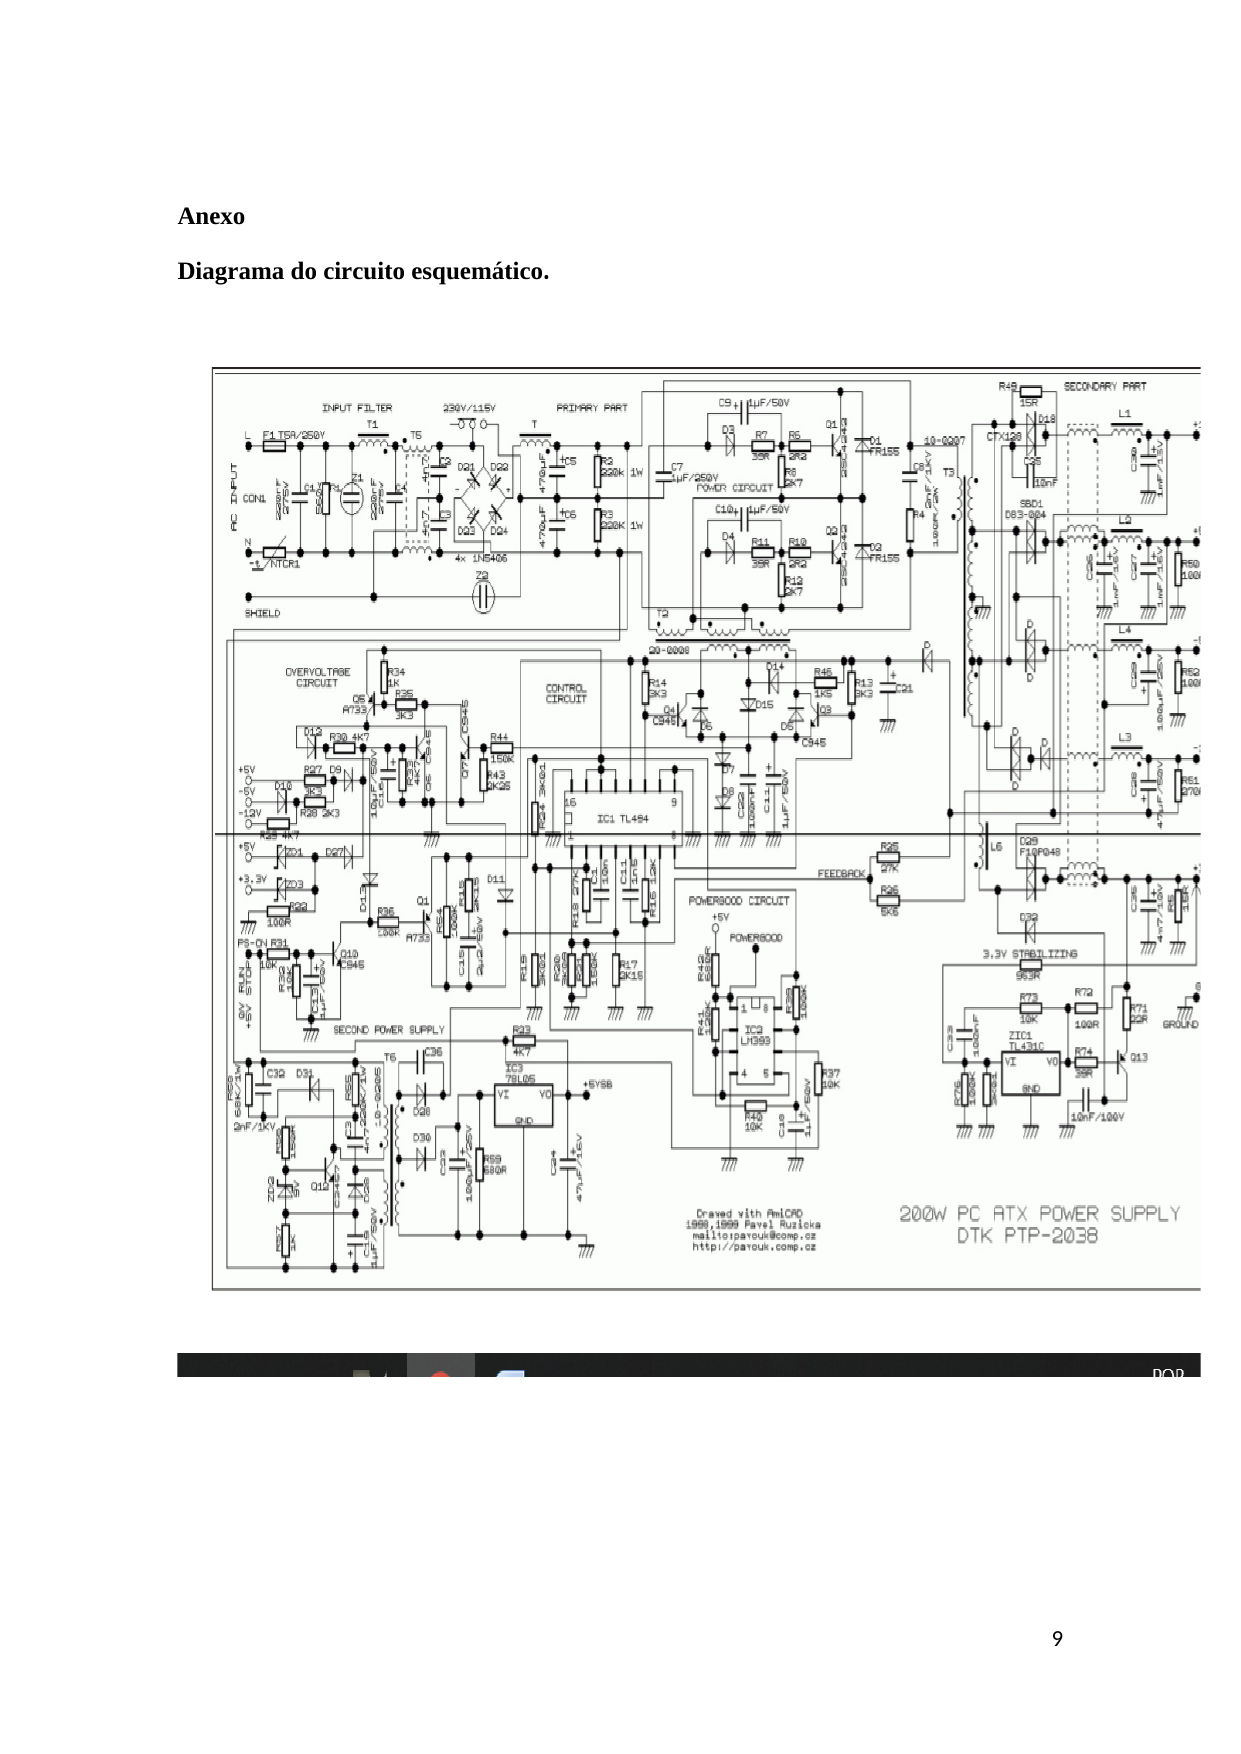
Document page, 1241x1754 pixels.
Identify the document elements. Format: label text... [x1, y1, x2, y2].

subtitle Anexo [177, 201, 1063, 230]
subtitle Diagrama do circuito esquemático. [177, 255, 1063, 286]
picture [177, 345, 1201, 1377]
